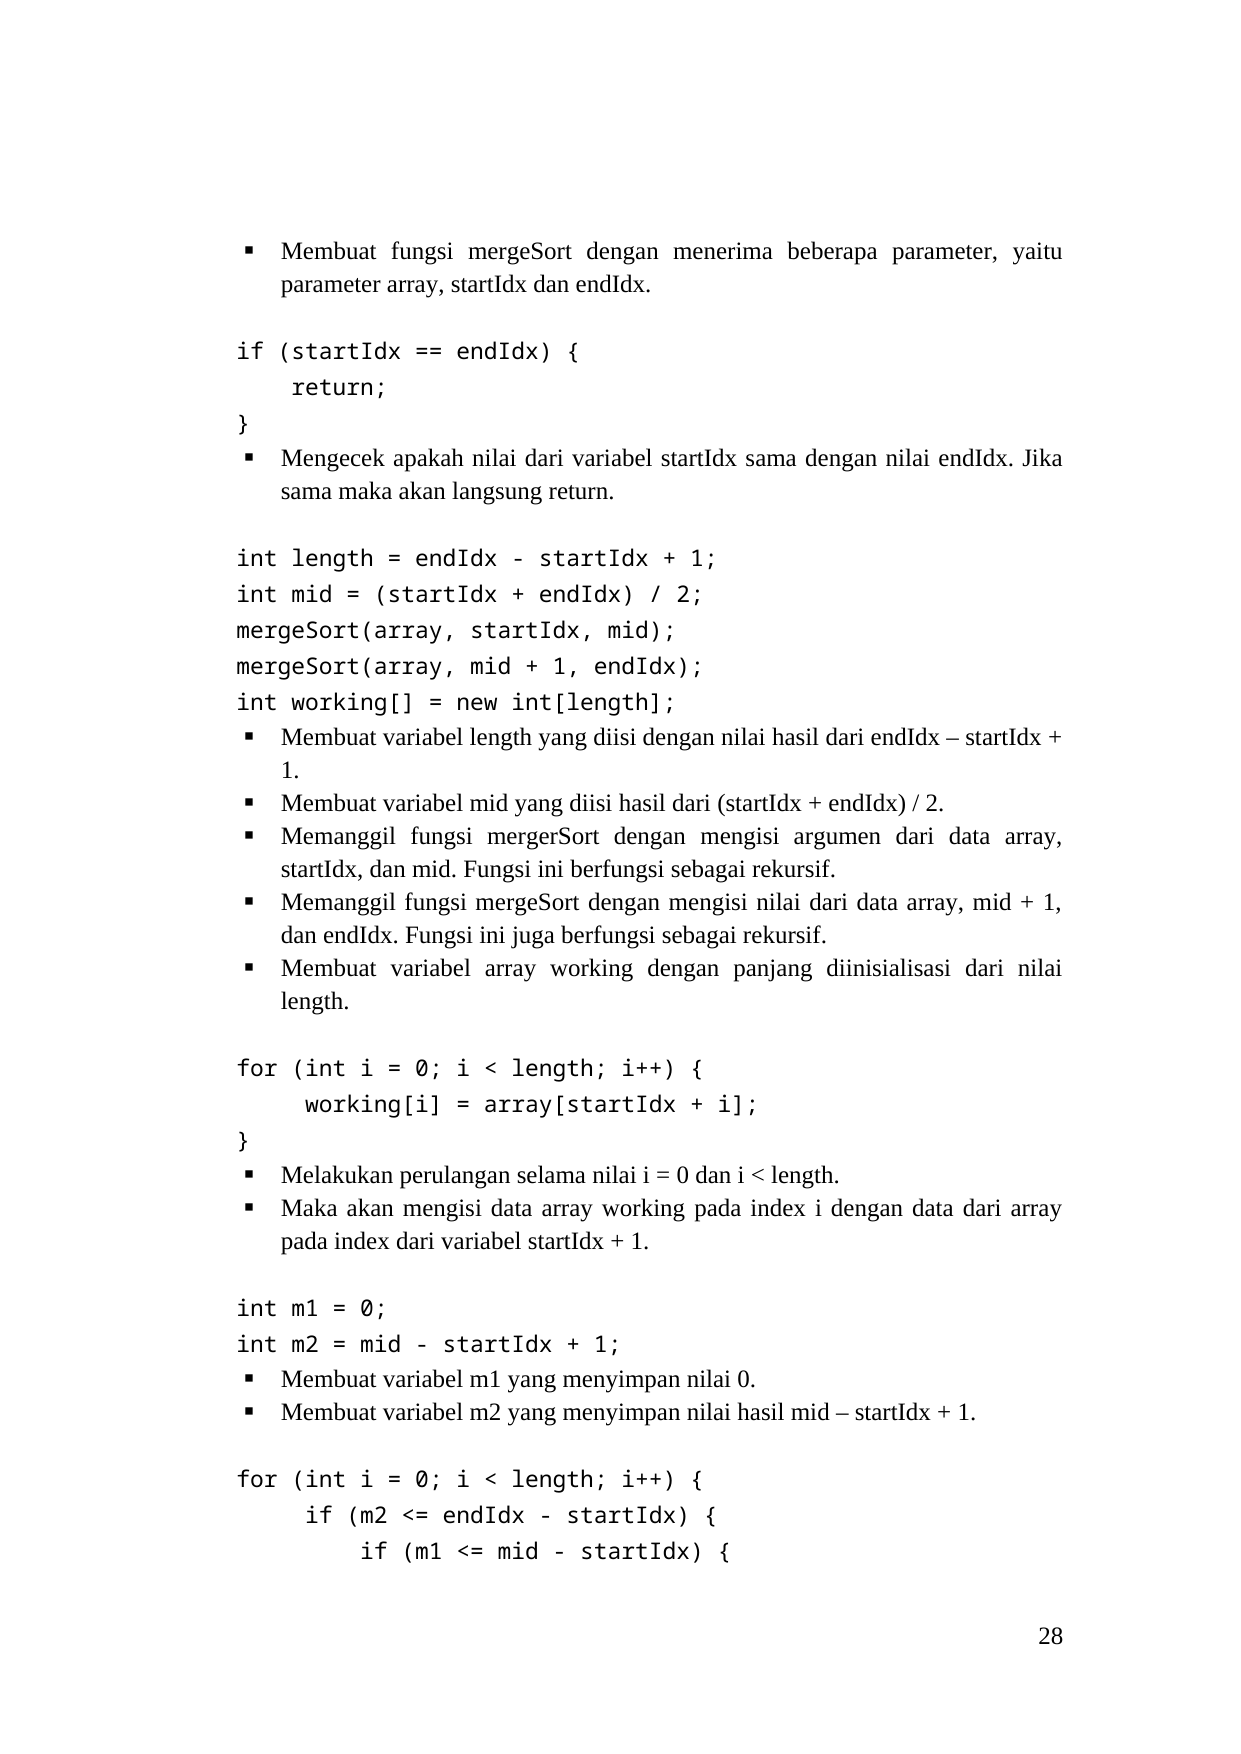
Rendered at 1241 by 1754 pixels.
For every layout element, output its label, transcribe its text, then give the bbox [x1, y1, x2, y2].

text for (int i = 0; i < length; i++) { [236, 1052, 1063, 1083]
list Melakukan perulangan selama nilai i = 0 dan i < length. [243, 1160, 1063, 1189]
list Membuat fungsi mergeSort dengan menerima beberapa parameter, yaitu parameter array, startIdx dan endIdx. [243, 236, 1063, 298]
list Maka akan mengisi data array working pada index i dengan data dari array pada index dari variabel startIdx + 1. [243, 1193, 1063, 1255]
text return; [236, 371, 1063, 402]
text int mid = (startIdx + endIdx) / 2; [236, 578, 1063, 609]
text int working[] = new int[length]; [236, 686, 1063, 717]
text if (m1 <= mid - startIdx) { [236, 1535, 1063, 1566]
list Membuat variabel length yang diisi dengan nilai hasil dari endIdx – startIdx + 1. [243, 722, 1063, 784]
list Membuat variabel mid yang diisi hasil dari (startIdx + endIdx) / 2. [243, 788, 1063, 817]
text mergeSort(array, startIdx, mid); [236, 614, 1063, 645]
list Memanggil fungsi mergeSort dengan mengisi nilai dari data array, mid + 1, dan endIdx. Fungsi ini juga berfungsi sebagai rekursif. [243, 887, 1063, 949]
text mergeSort(array, mid + 1, endIdx); [236, 650, 1063, 681]
text working[i] = array[startIdx + i]; [236, 1088, 1063, 1119]
list Membuat variabel m2 yang menyimpan nilai hasil mid – startIdx + 1. [243, 1397, 1063, 1426]
text int length = endIdx - startIdx + 1; [236, 542, 1063, 573]
text int m2 = mid - startIdx + 1; [236, 1328, 1063, 1359]
text } [236, 1124, 1063, 1155]
text } [236, 407, 1063, 438]
text int m1 = 0; [236, 1292, 1063, 1323]
text if (startIdx == endIdx) { [236, 335, 1063, 367]
list Memanggil fungsi mergerSort dengan mengisi argumen dari data array, startIdx, dan mid. Fungsi ini berfungsi sebagai rekursif. [243, 821, 1063, 883]
list Mengecek apakah nilai dari variabel startIdx sama dengan nilai endIdx. Jika sama maka akan langsung return. [243, 443, 1063, 505]
list Membuat variabel array working dengan panjang diinisialisasi dari nilai length. [243, 953, 1063, 1015]
list Membuat variabel m1 yang menyimpan nilai 0. [243, 1364, 1063, 1393]
text if (m2 <= endIdx - startIdx) { [236, 1499, 1063, 1530]
text for (int i = 0; i < length; i++) { [236, 1463, 1063, 1494]
